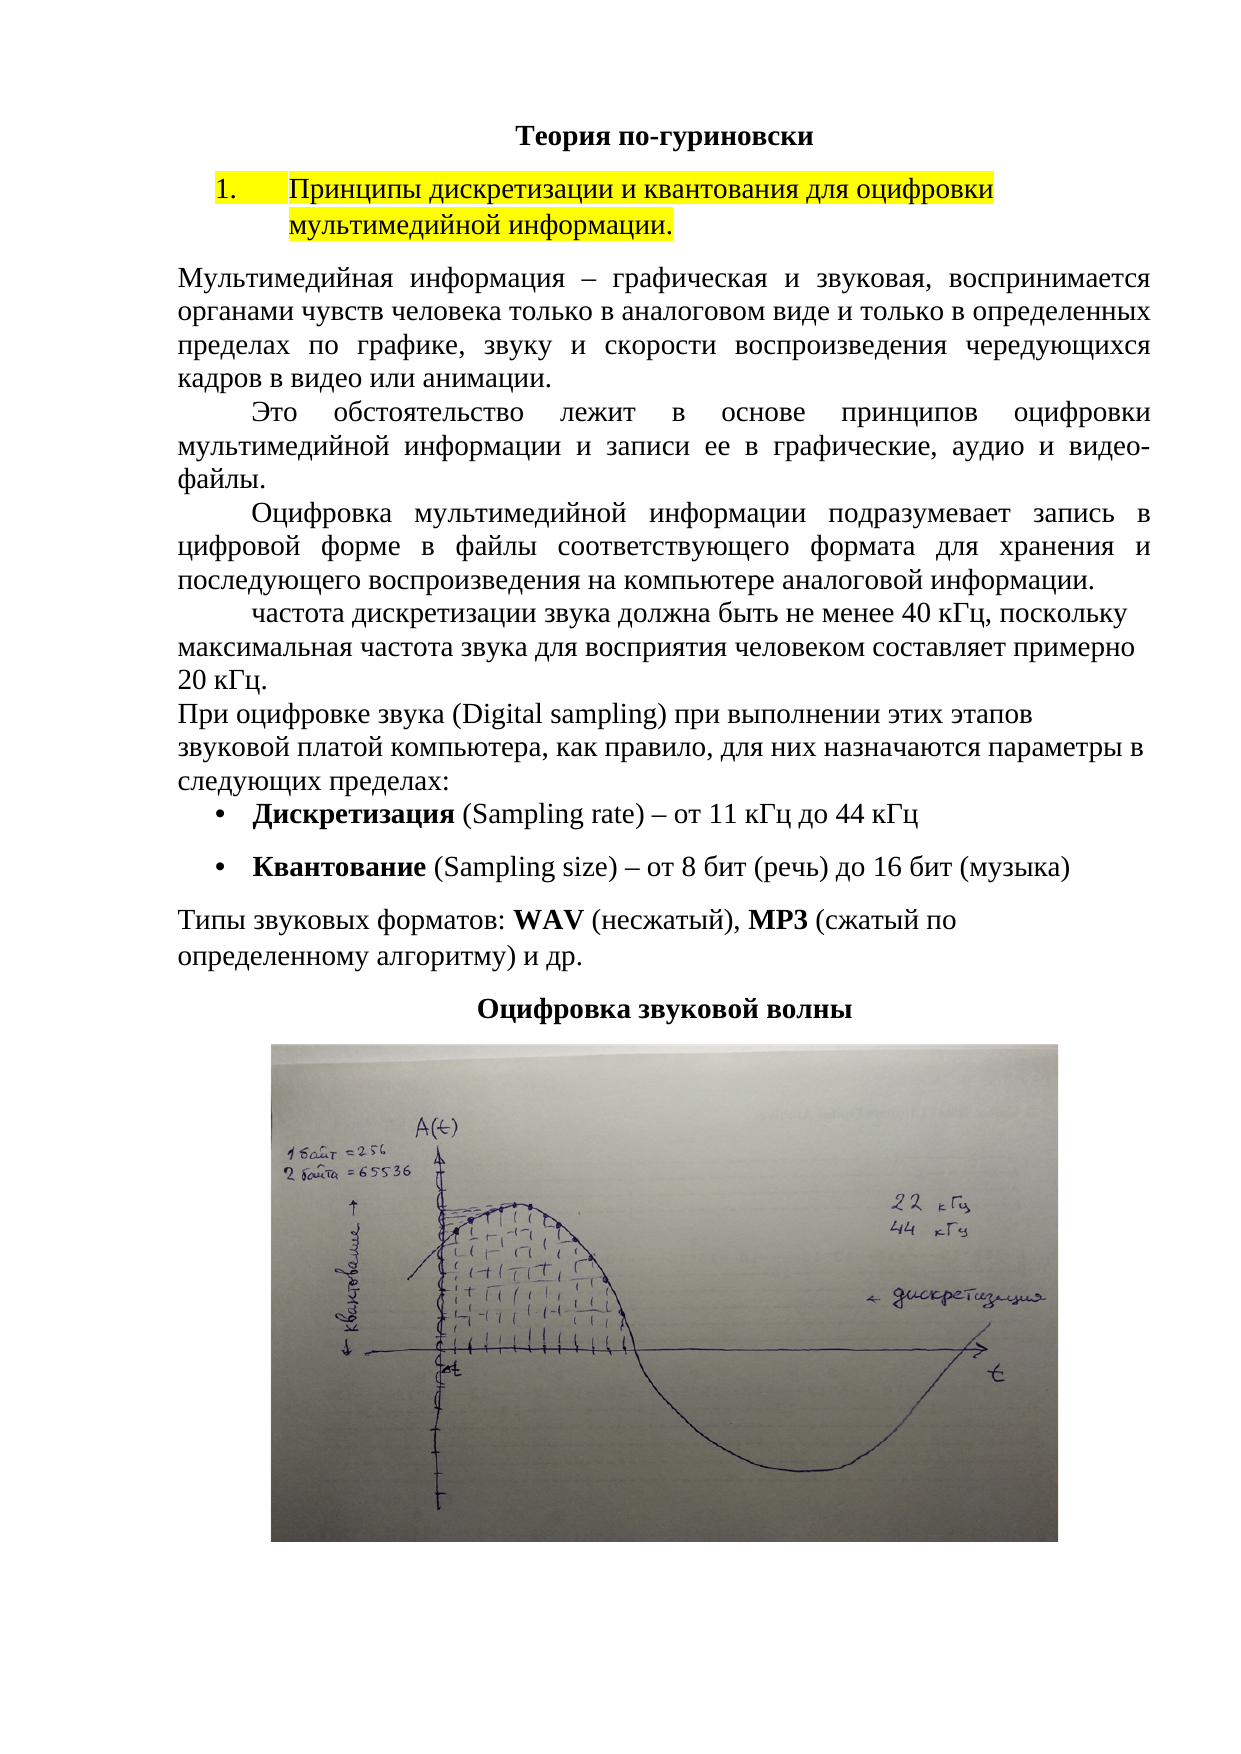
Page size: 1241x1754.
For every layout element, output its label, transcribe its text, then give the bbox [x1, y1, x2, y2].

list Квантование (Sampling size) – от 8 бит (речь) до 16 бит (музыка) [215, 849, 1152, 883]
text Мультимедийная информация – графическая и звуковая, воспринимается органами чувств человека только в аналоговом виде и только в определенных пределах по графике, звуку и скорости воспроизведения чередующихся кадров в видео или анимации. [177, 260, 1152, 394]
text При оцифровке звука (Digital sampling) при выполнении этих этапов звуковой платой компьютера, как правило, для них назначаются параметры в следующих пределах: [177, 696, 1152, 797]
list Принципы дискретизации и квантования для оцифровки мультимедийной информации. [215, 171, 1152, 241]
text Оцифровка звуковой волны [177, 991, 1152, 1025]
text Это обстоятельство лежит в основе принципов оцифровки мультимедийной информации и записи ее в графические, аудио и видео-файлы. [177, 394, 1152, 495]
text Теория по-гуриновски [177, 118, 1152, 152]
picture [270, 1044, 1059, 1542]
text частота дискретизации звука должна быть не менее 40 кГц, поскольку максимальная частота звука для восприятия человеком составляет примерно 20 кГц. [177, 595, 1152, 696]
text Оцифровка мультимедийной информации подразумевает запись в цифровой форме в файлы соответствующего формата для хранения и последующего воспроизведения на компьютере аналоговой информации. [177, 495, 1152, 595]
list Дискретизация (Sampling rate) – от 11 кГц до 44 кГц [215, 797, 1152, 830]
text Типы звуковых форматов: WAV (несжатый), MP3 (сжатый по определенному алгоритму) и др. [177, 902, 1152, 972]
